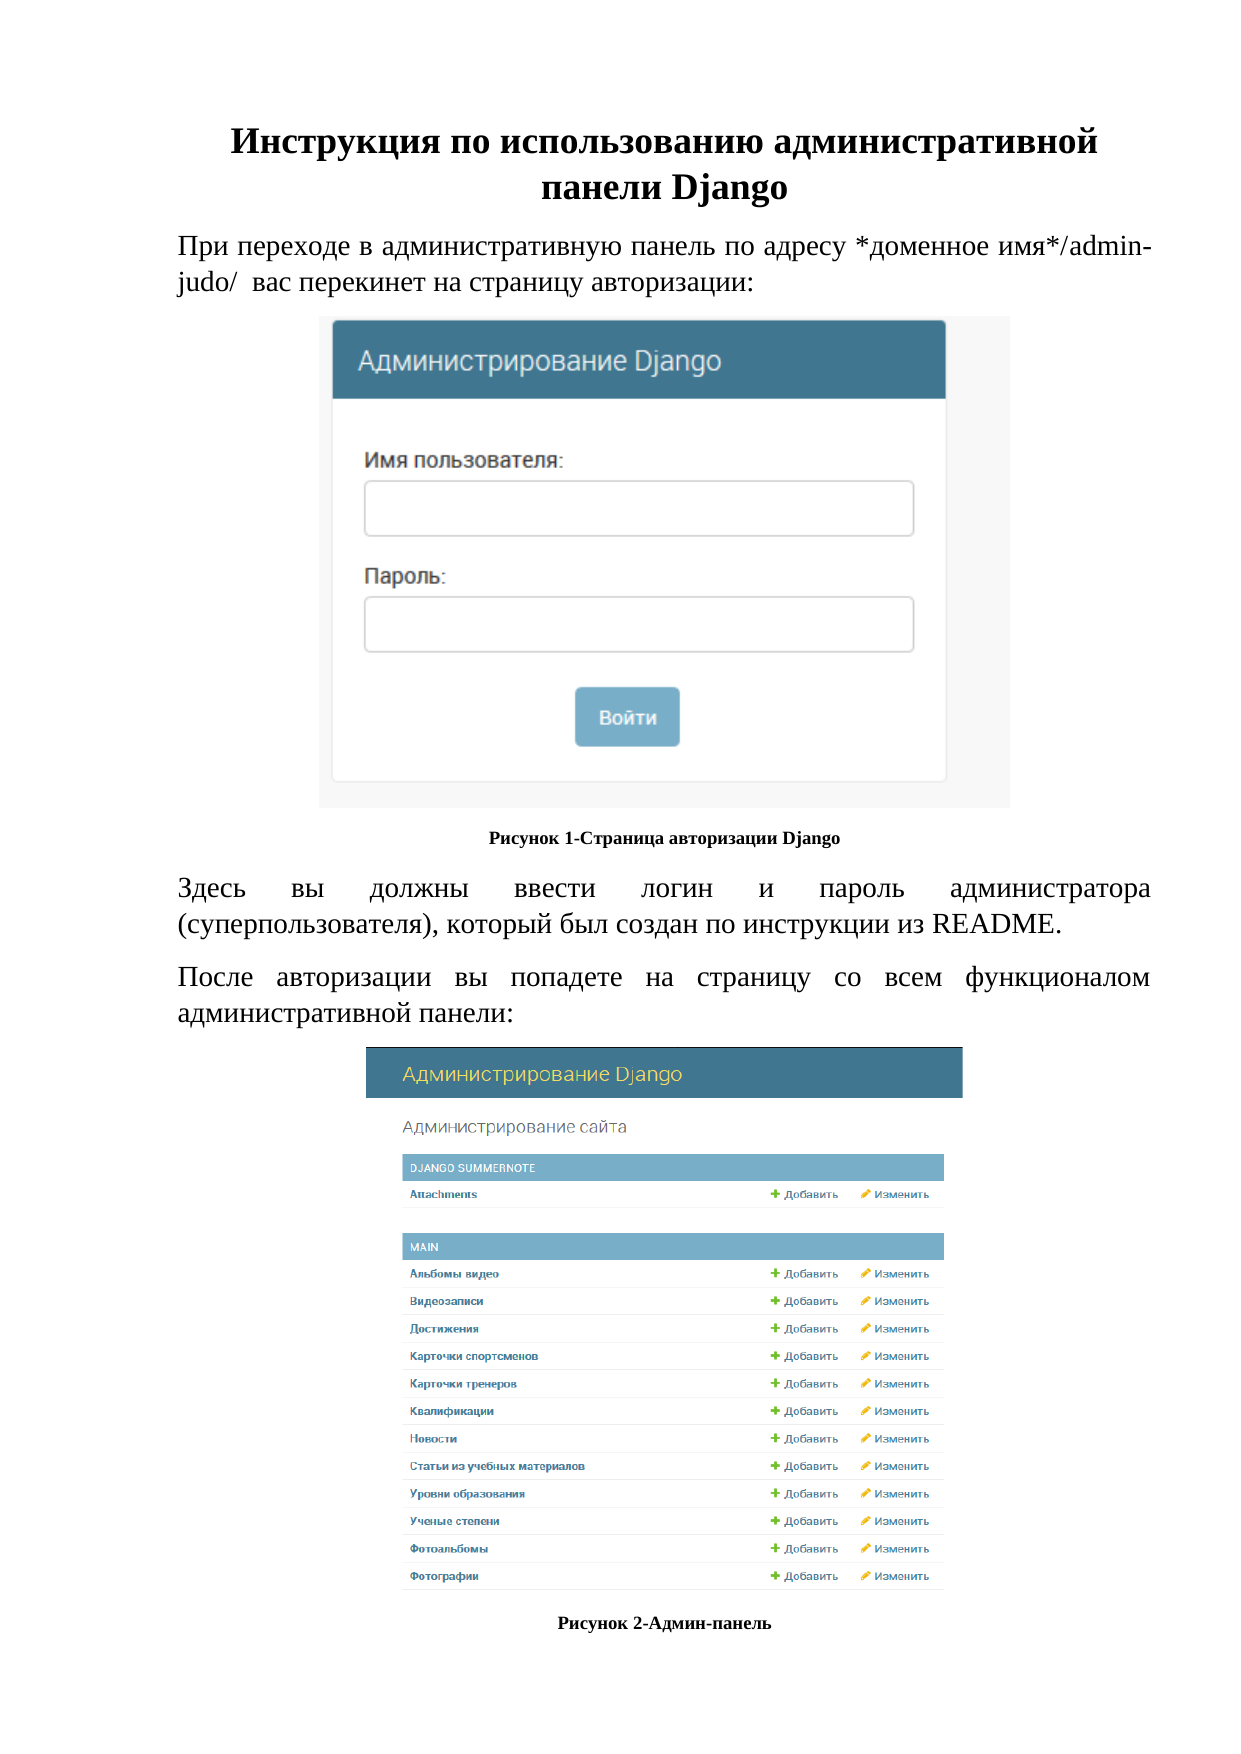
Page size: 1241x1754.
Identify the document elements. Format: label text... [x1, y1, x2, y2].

text При переходе в административную панель по адресу *доменное имя*/admin-judo/ вас перекинет на страницу авторизации: [177, 228, 1152, 298]
picture [319, 316, 1010, 808]
text Инструкция по использованию административной панели Django [177, 118, 1152, 208]
text После авторизации вы попадете на страницу со всем функционалом административной панели: [177, 959, 1152, 1028]
picture [366, 1047, 963, 1593]
text Здесь вы должны ввести логин и пароль администратора (суперпользователя), который был создан по инструкции из README. [177, 870, 1152, 939]
